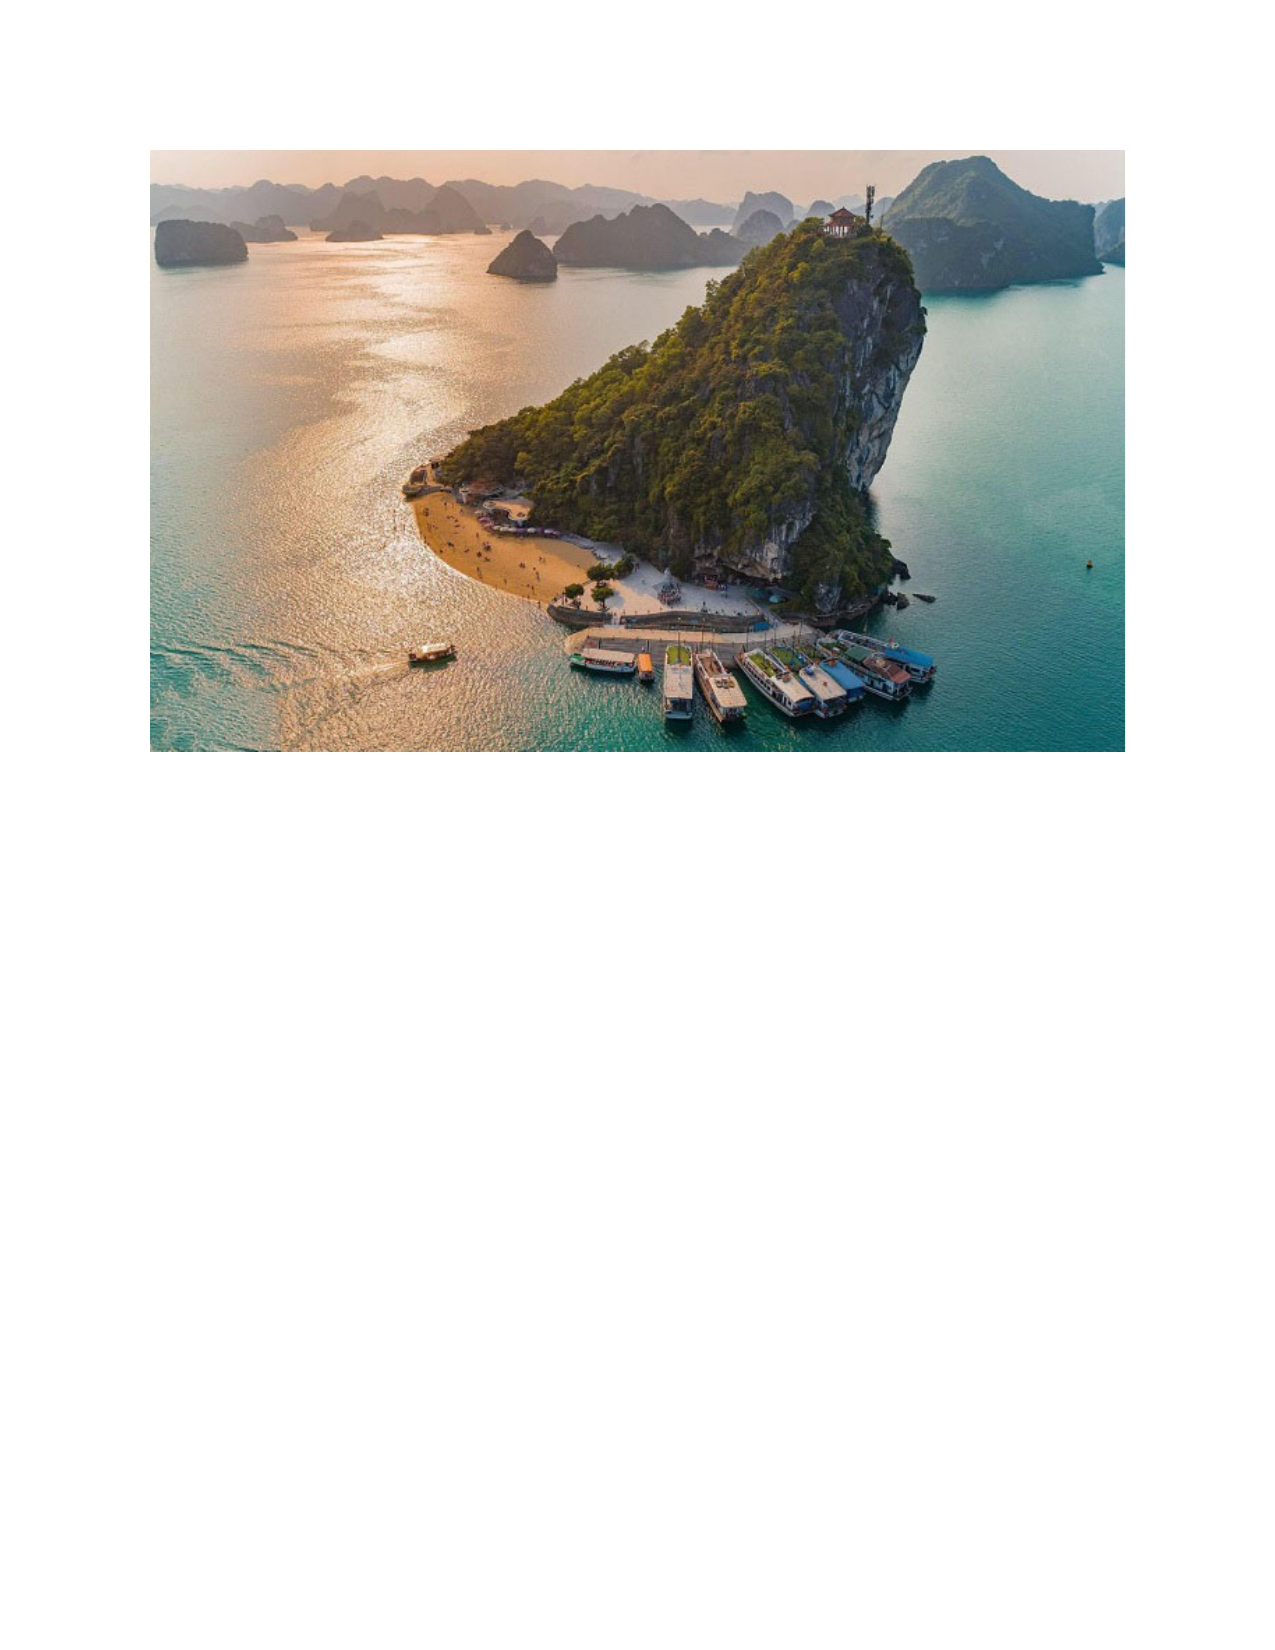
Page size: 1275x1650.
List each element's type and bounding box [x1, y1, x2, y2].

picture [150, 150, 1125, 752]
